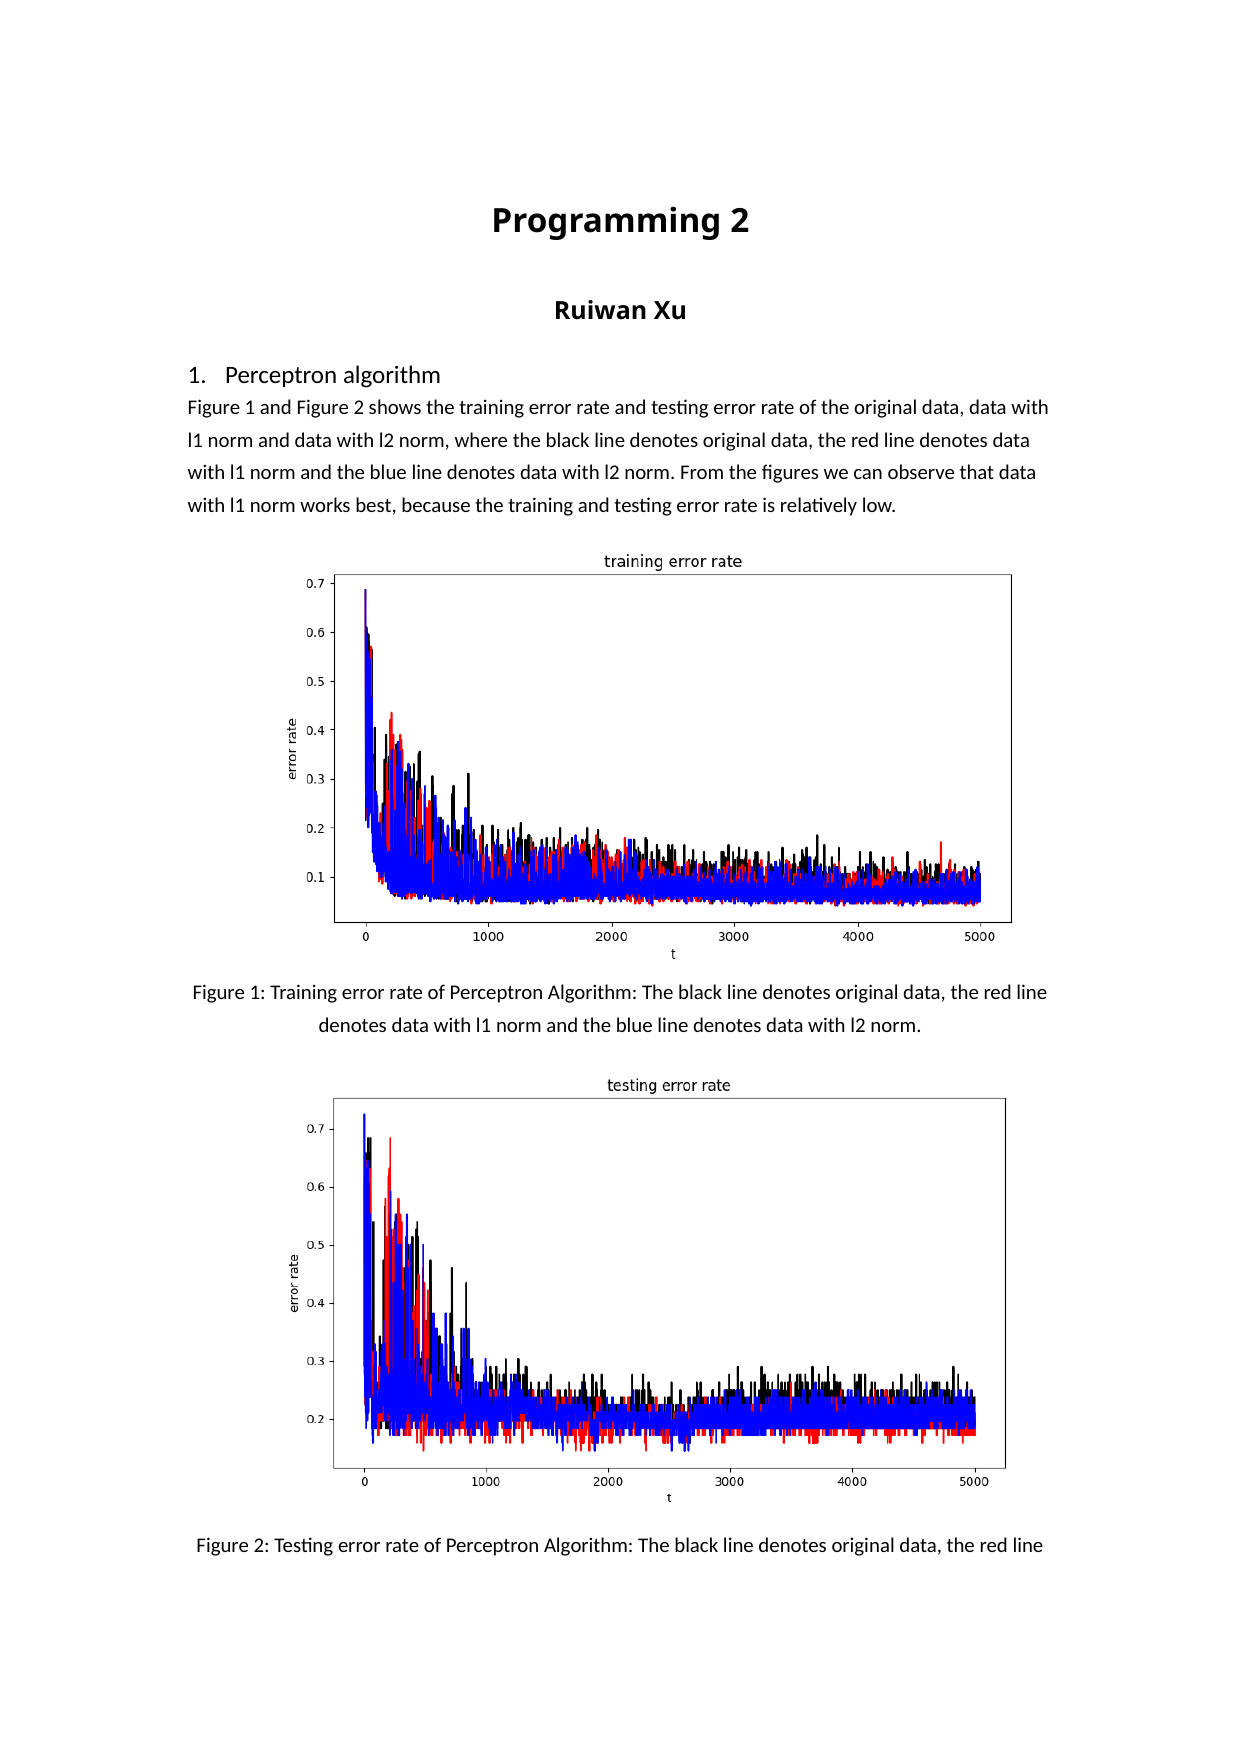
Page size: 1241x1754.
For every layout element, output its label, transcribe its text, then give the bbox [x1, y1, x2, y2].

title Programming 2 [187, 187, 1053, 252]
picture [225, 521, 1098, 971]
subtitle Ruiwan Xu [187, 277, 1053, 342]
list Perceptron algorithm [187, 358, 1053, 391]
picture [225, 1041, 1091, 1520]
text Figure 1 and Figure 2 shows the training error rate and testing error rate of the original data, data with l1 norm and data with l2 norm, where the black line denotes original data, the red line denotes data with l1 norm and the blue line denotes data with l2 norm. From the figures we can observe that data with l1 norm works best, because the training and testing error rate is relatively low. [187, 391, 1053, 521]
text Figure 1: Training error rate of Perceptron Algorithm: The black line denotes original data, the red line denotes data with l1 norm and the blue line denotes data with l2 norm. [187, 976, 1053, 1041]
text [187, 1528, 1053, 1561]
